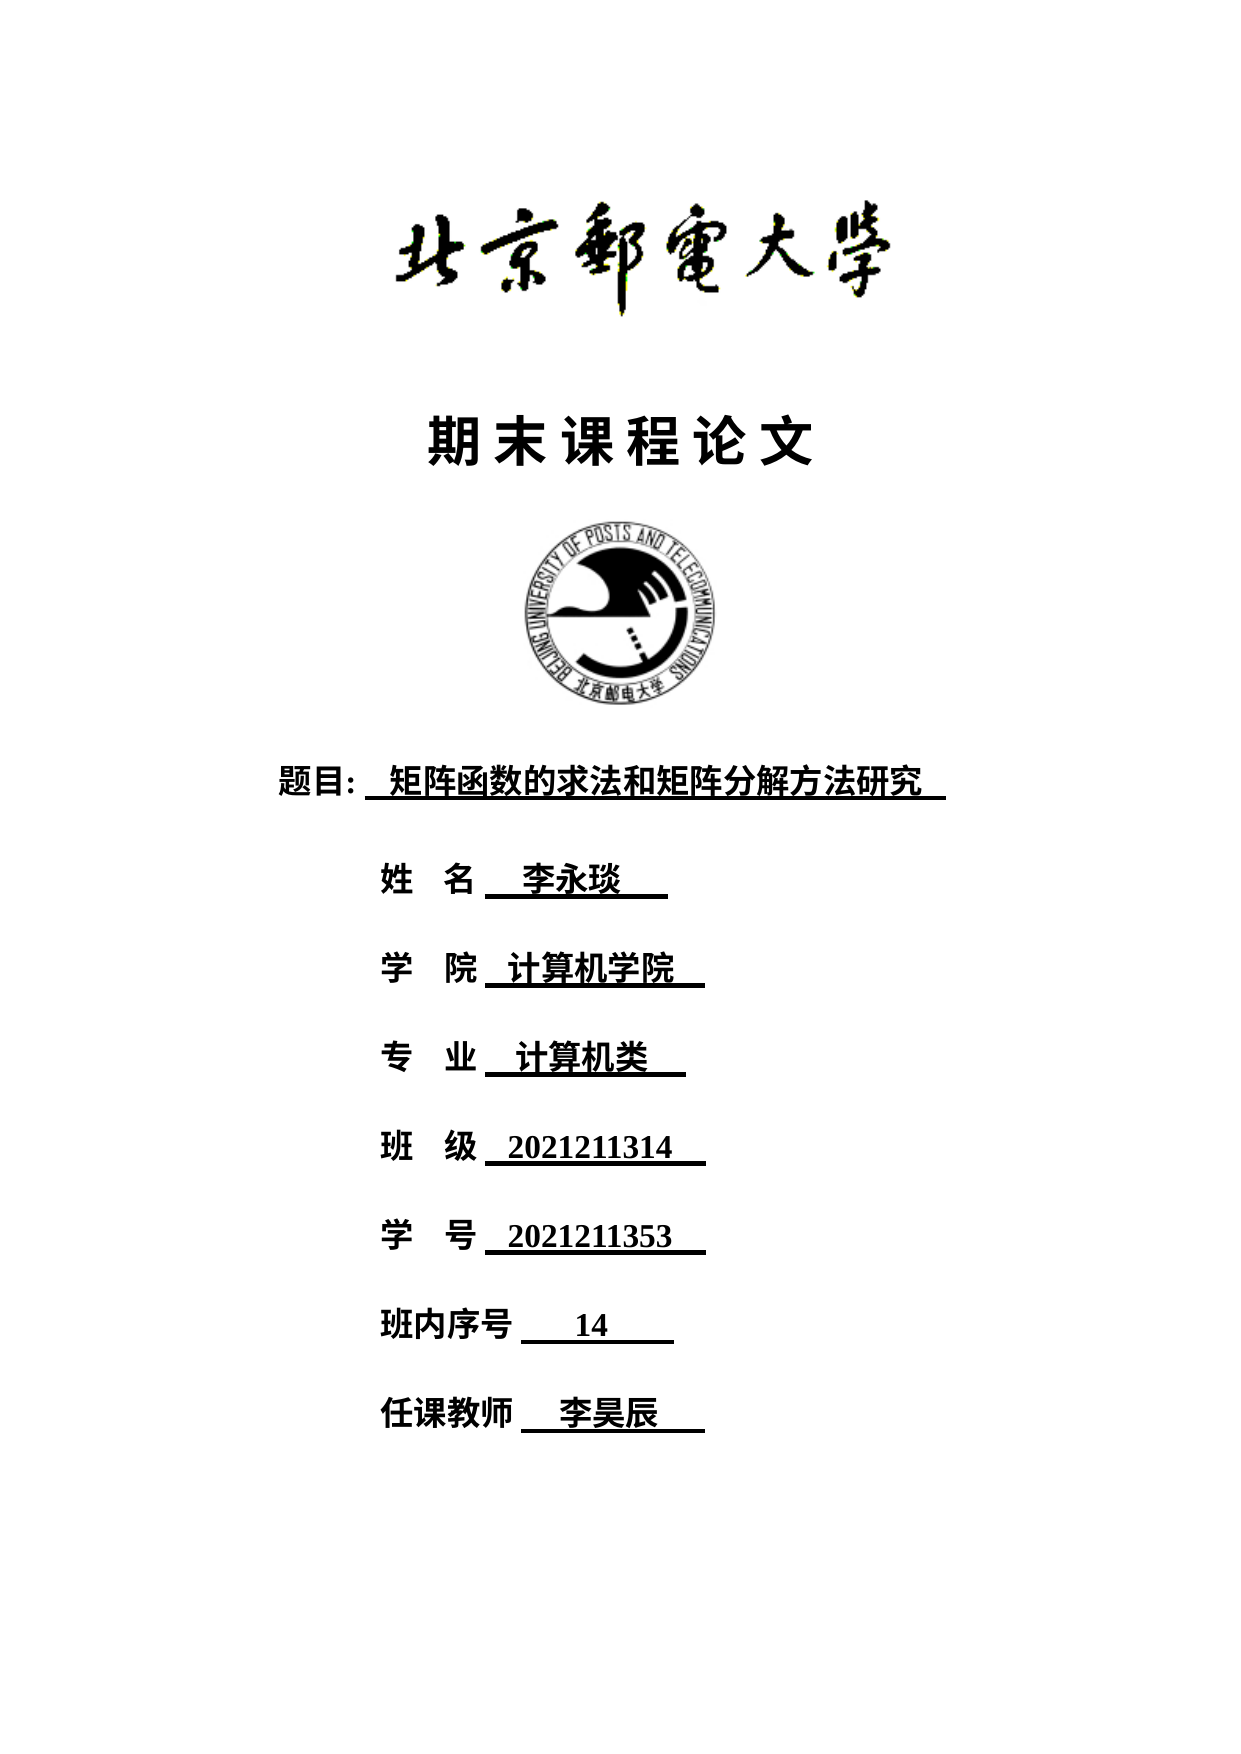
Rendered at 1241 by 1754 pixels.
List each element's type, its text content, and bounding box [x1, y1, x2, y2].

text 学 院 计算机学院 [148, 933, 1092, 998]
picture [522, 519, 718, 708]
text 姓 名 李永琰 [148, 844, 1092, 909]
text 班内序号 14 [148, 1290, 1092, 1355]
text 班 级 2021211314 [148, 1112, 1092, 1177]
text 期 末 课 程 论 文 [148, 389, 1092, 487]
text 学 号 2021211353 [148, 1201, 1092, 1266]
text 专 业 计算机类 [148, 1023, 1092, 1088]
picture [313, 162, 928, 334]
text 任课教师 李昊辰 [148, 1379, 1092, 1444]
text 题目: 矩阵函数的求法和矩阵分解方法研究 [73, 747, 1092, 812]
